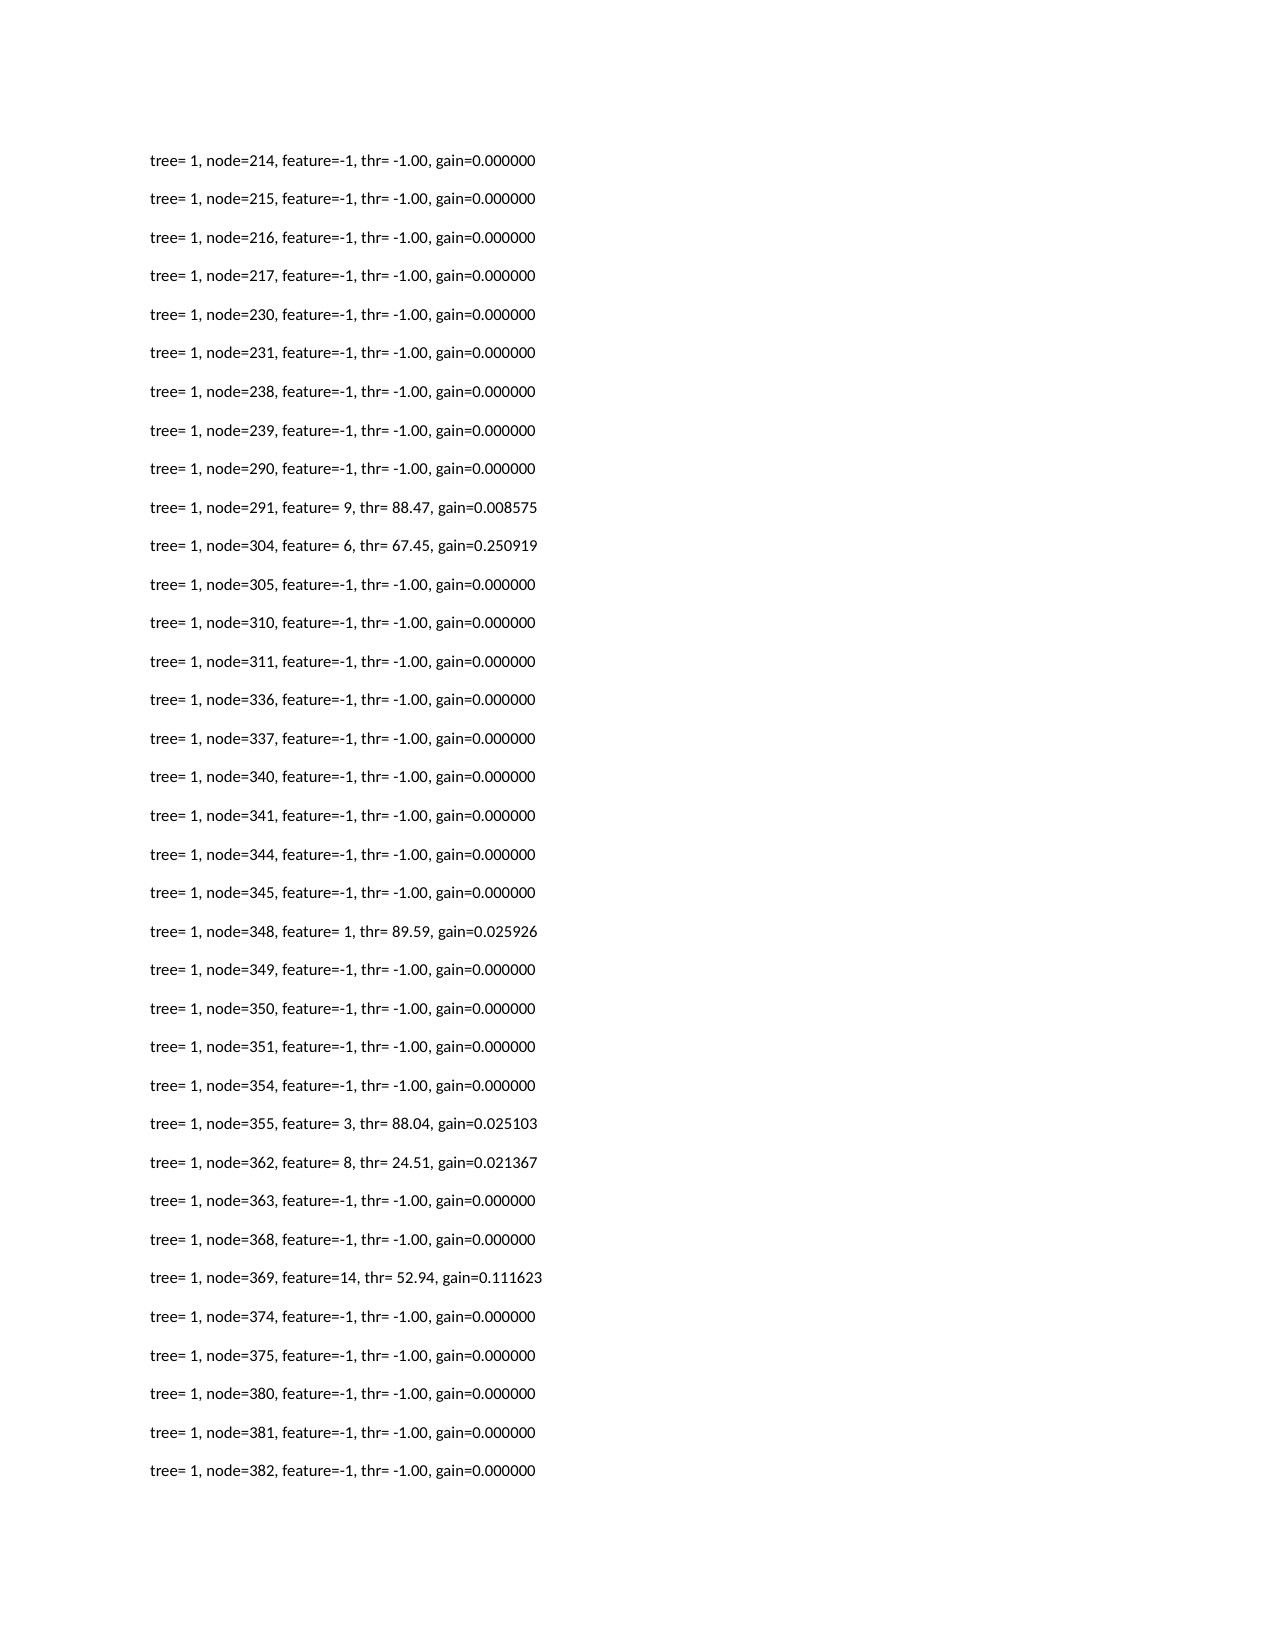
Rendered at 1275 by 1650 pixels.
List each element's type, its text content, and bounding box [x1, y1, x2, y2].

text tree= 1, node=239, feature=-1, thr= -1.00, gain=0.000000 [150, 420, 1125, 440]
text tree= 1, node=337, feature=-1, thr= -1.00, gain=0.000000 [150, 728, 1125, 748]
text tree= 1, node=304, feature= 6, thr= 67.45, gain=0.250919 [150, 535, 1125, 556]
text tree= 1, node=381, feature=-1, thr= -1.00, gain=0.000000 [150, 1422, 1125, 1442]
text tree= 1, node=368, feature=-1, thr= -1.00, gain=0.000000 [150, 1229, 1125, 1249]
text tree= 1, node=305, feature=-1, thr= -1.00, gain=0.000000 [150, 574, 1125, 594]
text tree= 1, node=217, feature=-1, thr= -1.00, gain=0.000000 [150, 266, 1125, 286]
text tree= 1, node=349, feature=-1, thr= -1.00, gain=0.000000 [150, 959, 1125, 980]
text tree= 1, node=291, feature= 9, thr= 88.47, gain=0.008575 [150, 497, 1125, 517]
text tree= 1, node=216, feature=-1, thr= -1.00, gain=0.000000 [150, 227, 1125, 247]
text tree= 1, node=375, feature=-1, thr= -1.00, gain=0.000000 [150, 1345, 1125, 1365]
text tree= 1, node=351, feature=-1, thr= -1.00, gain=0.000000 [150, 1036, 1125, 1057]
text tree= 1, node=340, feature=-1, thr= -1.00, gain=0.000000 [150, 767, 1125, 787]
text tree= 1, node=344, feature=-1, thr= -1.00, gain=0.000000 [150, 844, 1125, 864]
text tree= 1, node=231, feature=-1, thr= -1.00, gain=0.000000 [150, 343, 1125, 363]
text tree= 1, node=230, feature=-1, thr= -1.00, gain=0.000000 [150, 304, 1125, 324]
text tree= 1, node=214, feature=-1, thr= -1.00, gain=0.000000 [150, 150, 1125, 170]
text tree= 1, node=363, feature=-1, thr= -1.00, gain=0.000000 [150, 1191, 1125, 1211]
text tree= 1, node=355, feature= 3, thr= 88.04, gain=0.025103 [150, 1113, 1125, 1134]
text tree= 1, node=290, feature=-1, thr= -1.00, gain=0.000000 [150, 458, 1125, 479]
text tree= 1, node=238, feature=-1, thr= -1.00, gain=0.000000 [150, 381, 1125, 402]
text tree= 1, node=345, feature=-1, thr= -1.00, gain=0.000000 [150, 882, 1125, 903]
text tree= 1, node=215, feature=-1, thr= -1.00, gain=0.000000 [150, 188, 1125, 209]
text tree= 1, node=362, feature= 8, thr= 24.51, gain=0.021367 [150, 1152, 1125, 1172]
text tree= 1, node=382, feature=-1, thr= -1.00, gain=0.000000 [150, 1460, 1125, 1481]
text tree= 1, node=310, feature=-1, thr= -1.00, gain=0.000000 [150, 612, 1125, 633]
text tree= 1, node=354, feature=-1, thr= -1.00, gain=0.000000 [150, 1075, 1125, 1095]
text tree= 1, node=374, feature=-1, thr= -1.00, gain=0.000000 [150, 1306, 1125, 1327]
text tree= 1, node=369, feature=14, thr= 52.94, gain=0.111623 [150, 1268, 1125, 1288]
text tree= 1, node=350, feature=-1, thr= -1.00, gain=0.000000 [150, 998, 1125, 1018]
text tree= 1, node=336, feature=-1, thr= -1.00, gain=0.000000 [150, 689, 1125, 710]
text tree= 1, node=341, feature=-1, thr= -1.00, gain=0.000000 [150, 805, 1125, 826]
text tree= 1, node=380, feature=-1, thr= -1.00, gain=0.000000 [150, 1383, 1125, 1404]
text tree= 1, node=311, feature=-1, thr= -1.00, gain=0.000000 [150, 651, 1125, 671]
text tree= 1, node=348, feature= 1, thr= 89.59, gain=0.025926 [150, 921, 1125, 941]
